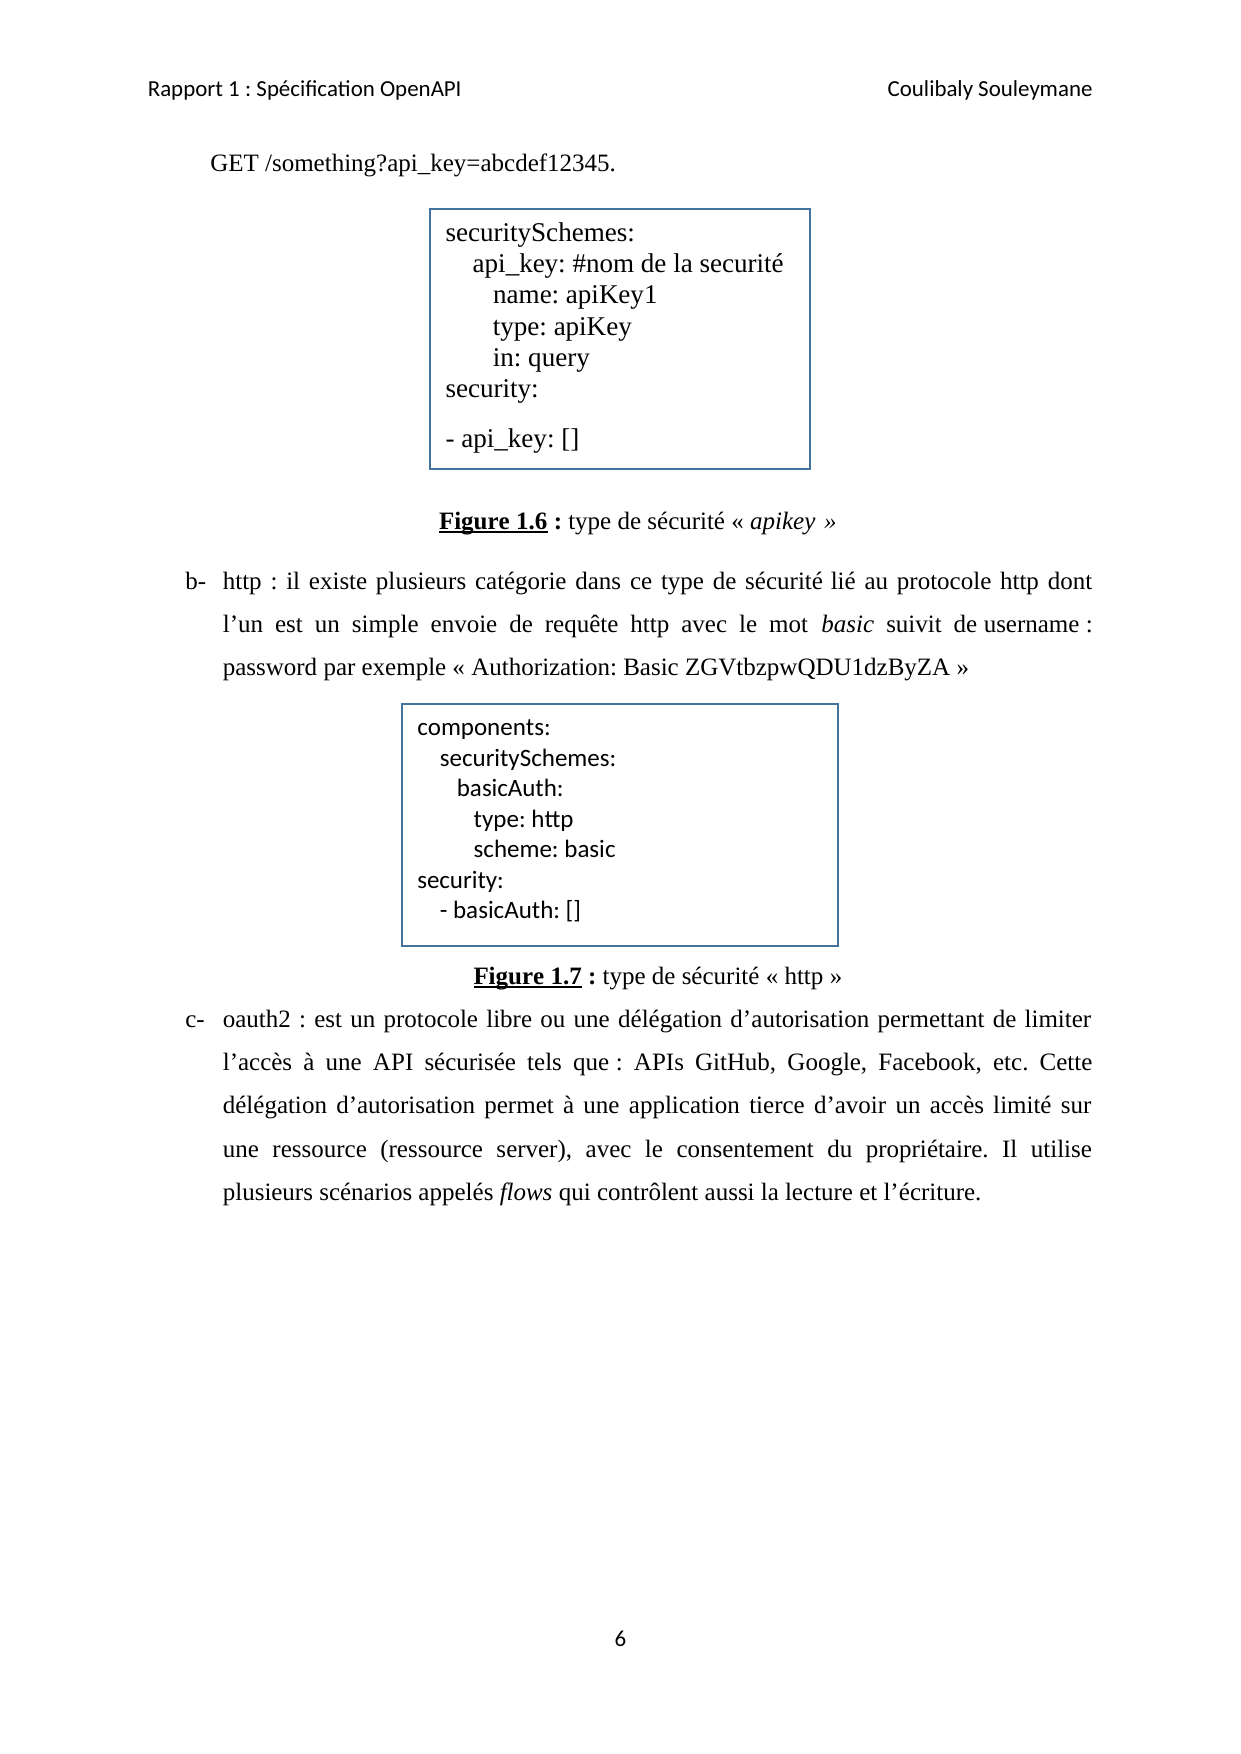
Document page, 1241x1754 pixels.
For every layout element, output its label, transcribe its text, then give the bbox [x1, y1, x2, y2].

text GET /something?api_key=abcdef12345. [185, 148, 1093, 176]
list Figure 1.7 : type de sécurité « http » [223, 961, 1093, 990]
list http : il existe plusieurs catégorie dans ce type de sécurité lié au protocole http dont l’un est un simple envoie de requête http avec le mot basic suivit de username : password par exemple « Authorization: Basic ZGVtbzpwQDU1dzByZA » [185, 566, 1093, 681]
text Figure 1.6 : type de sécurité « apikey » [185, 506, 1093, 535]
list oauth2 : est un protocole libre ou une délégation d’autorisation permettant de limiter l’accès à une API sécurisée tels que : APIs GitHub, Google, Facebook, etc. Cette délégation d’autorisation permet à une application tierce d’avoir un accès limité sur une ressource (ressource server), avec le consentement du propriétaire. Il utilise plusieurs scénarios appelés flows qui contrôlent aussi la lecture et l’écriture. [185, 1004, 1093, 1206]
